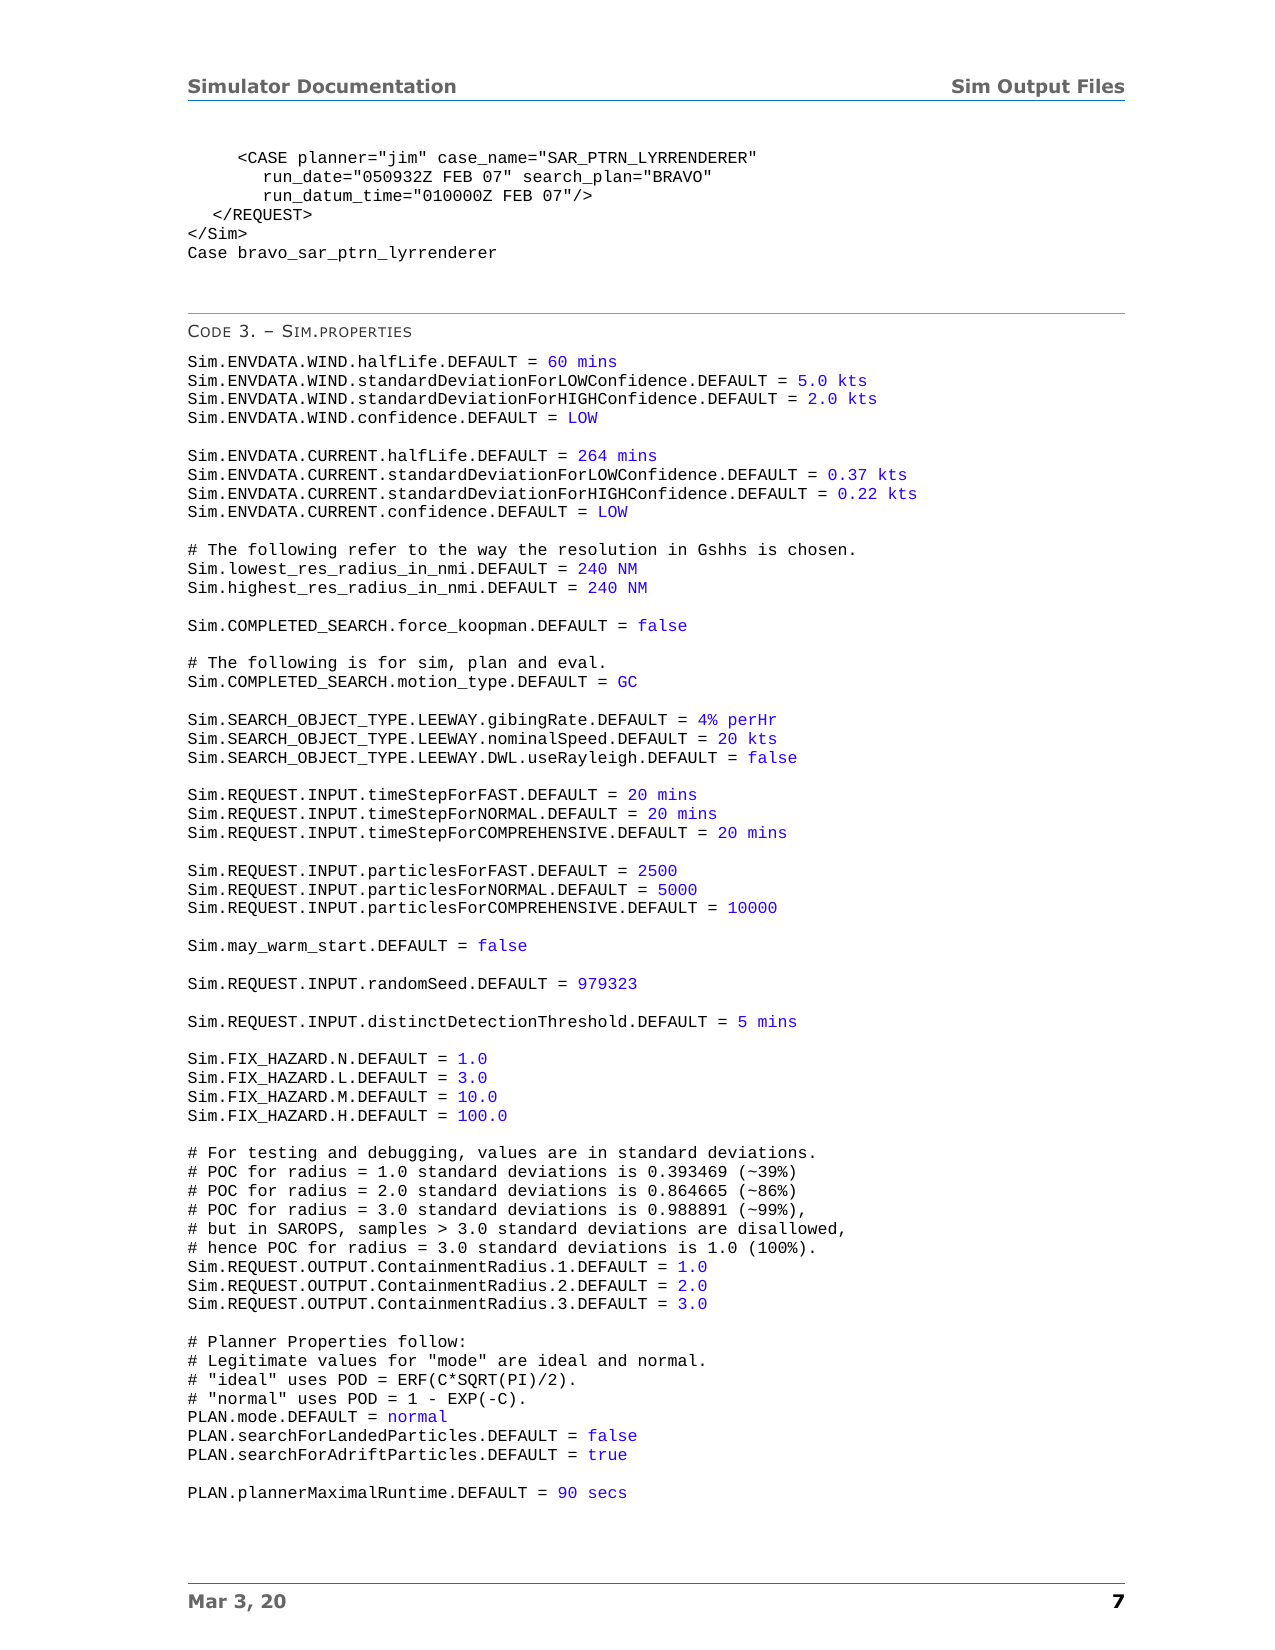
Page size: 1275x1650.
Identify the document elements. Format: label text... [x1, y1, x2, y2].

text # POC for radius = 2.0 standard deviations is 0.864665 (~86%) [187, 1183, 1125, 1202]
text Sim.ENVDATA.WIND.standardDeviationForHIGHConfidence.DEFAULT = 2.0 kts [187, 391, 1125, 410]
text </REQUEST> [187, 207, 1125, 225]
text Sim.COMPLETED_SEARCH.force_koopman.DEFAULT = false [187, 617, 1125, 636]
text run_datum_time="010000Z FEB 07"/> [187, 188, 1125, 207]
text Sim.SEARCH_OBJECT_TYPE.LEEWAY.nominalSpeed.DEFAULT = 20 kts [187, 730, 1125, 749]
text Sim.ENVDATA.CURRENT.halfLife.DEFAULT = 264 mins [187, 447, 1125, 466]
text Sim.lowest_res_radius_in_nmi.DEFAULT = 240 NM [187, 561, 1125, 579]
text # The following is for sim, plan and eval. [187, 655, 1125, 674]
text PLAN.searchForLandedParticles.DEFAULT = false [187, 1428, 1125, 1447]
text Sim.FIX_HAZARD.M.DEFAULT = 10.0 [187, 1088, 1125, 1107]
text Case bravo_sar_ptrn_lyrrenderer [187, 244, 1125, 263]
text Sim.REQUEST.INPUT.particlesForFAST.DEFAULT = 2500 [187, 862, 1125, 881]
text Sim.REQUEST.INPUT.particlesForNORMAL.DEFAULT = 5000 [187, 881, 1125, 900]
text # For testing and debugging, values are in standard deviations. [187, 1145, 1125, 1164]
text Sim.SEARCH_OBJECT_TYPE.LEEWAY.gibingRate.DEFAULT = 4% perHr [187, 711, 1125, 730]
text Sim.ENVDATA.CURRENT.standardDeviationForHIGHConfidence.DEFAULT = 0.22 kts [187, 485, 1125, 504]
text Sim.SEARCH_OBJECT_TYPE.LEEWAY.DWL.useRayleigh.DEFAULT = false [187, 749, 1125, 768]
text Sim.REQUEST.OUTPUT.ContainmentRadius.2.DEFAULT = 2.0 [187, 1277, 1125, 1296]
text # hence POC for radius = 3.0 standard deviations is 1.0 (100%). [187, 1239, 1125, 1258]
text Sim.ENVDATA.WIND.halfLife.DEFAULT = 60 mins [187, 353, 1125, 372]
text Sim.ENVDATA.WIND.standardDeviationForLOWConfidence.DEFAULT = 5.0 kts [187, 372, 1125, 391]
text Sim.FIX_HAZARD.N.DEFAULT = 1.0 [187, 1051, 1125, 1070]
text PLAN.searchForAdriftParticles.DEFAULT = true [187, 1447, 1125, 1466]
text # "normal" uses POD = 1 - EXP(-C). [187, 1390, 1125, 1409]
text # "ideal" uses POD = ERF(C*SQRT(PI)/2). [187, 1371, 1125, 1390]
text PLAN.mode.DEFAULT = normal [187, 1409, 1125, 1428]
text Sim.may_warm_start.DEFAULT = false [187, 938, 1125, 957]
text Sim.REQUEST.INPUT.timeStepForCOMPREHENSIVE.DEFAULT = 20 mins [187, 824, 1125, 843]
text Sim.REQUEST.INPUT.timeStepForFAST.DEFAULT = 20 mins [187, 787, 1125, 806]
text # Legitimate values for "mode" are ideal and normal. [187, 1352, 1125, 1371]
text Sim.REQUEST.INPUT.timeStepForNORMAL.DEFAULT = 20 mins [187, 806, 1125, 824]
text Sim.FIX_HAZARD.H.DEFAULT = 100.0 [187, 1107, 1125, 1126]
text Sim.ENVDATA.CURRENT.confidence.DEFAULT = LOW [187, 504, 1125, 523]
text Sim.FIX_HAZARD.L.DEFAULT = 3.0 [187, 1070, 1125, 1088]
text PLAN.plannerMaximalRuntime.DEFAULT = 90 secs [187, 1484, 1125, 1503]
text # POC for radius = 3.0 standard deviations is 0.988891 (~99%), [187, 1202, 1125, 1221]
text <CASE planner="jim" case_name="SAR_PTRN_LYRRENDERER" [187, 150, 1125, 169]
text </Sim> [187, 225, 1125, 244]
text # but in SAROPS, samples > 3.0 standard deviations are disallowed, [187, 1221, 1125, 1239]
text Sim.highest_res_radius_in_nmi.DEFAULT = 240 NM [187, 579, 1125, 598]
text Sim.ENVDATA.CURRENT.standardDeviationForLOWConfidence.DEFAULT = 0.37 kts [187, 466, 1125, 485]
text Sim.REQUEST.OUTPUT.ContainmentRadius.3.DEFAULT = 3.0 [187, 1296, 1125, 1315]
text Sim.REQUEST.OUTPUT.ContainmentRadius.1.DEFAULT = 1.0 [187, 1258, 1125, 1277]
text # Planner Properties follow: [187, 1334, 1125, 1352]
text run_date="050932Z FEB 07" search_plan="BRAVO" [187, 169, 1125, 188]
text # POC for radius = 1.0 standard deviations is 0.393469 (~39%) [187, 1164, 1125, 1183]
text Sim.COMPLETED_SEARCH.motion_type.DEFAULT = GC [187, 674, 1125, 693]
text Sim.ENVDATA.WIND.confidence.DEFAULT = LOW [187, 410, 1125, 429]
text Sim.REQUEST.INPUT.particlesForCOMPREHENSIVE.DEFAULT = 10000 [187, 900, 1125, 919]
text # The following refer to the way the resolution in Gshhs is chosen. [187, 542, 1125, 561]
text Sim.REQUEST.INPUT.randomSeed.DEFAULT = 979323 [187, 975, 1125, 994]
text Sim.REQUEST.INPUT.distinctDetectionThreshold.DEFAULT = 5 mins [187, 1013, 1125, 1032]
